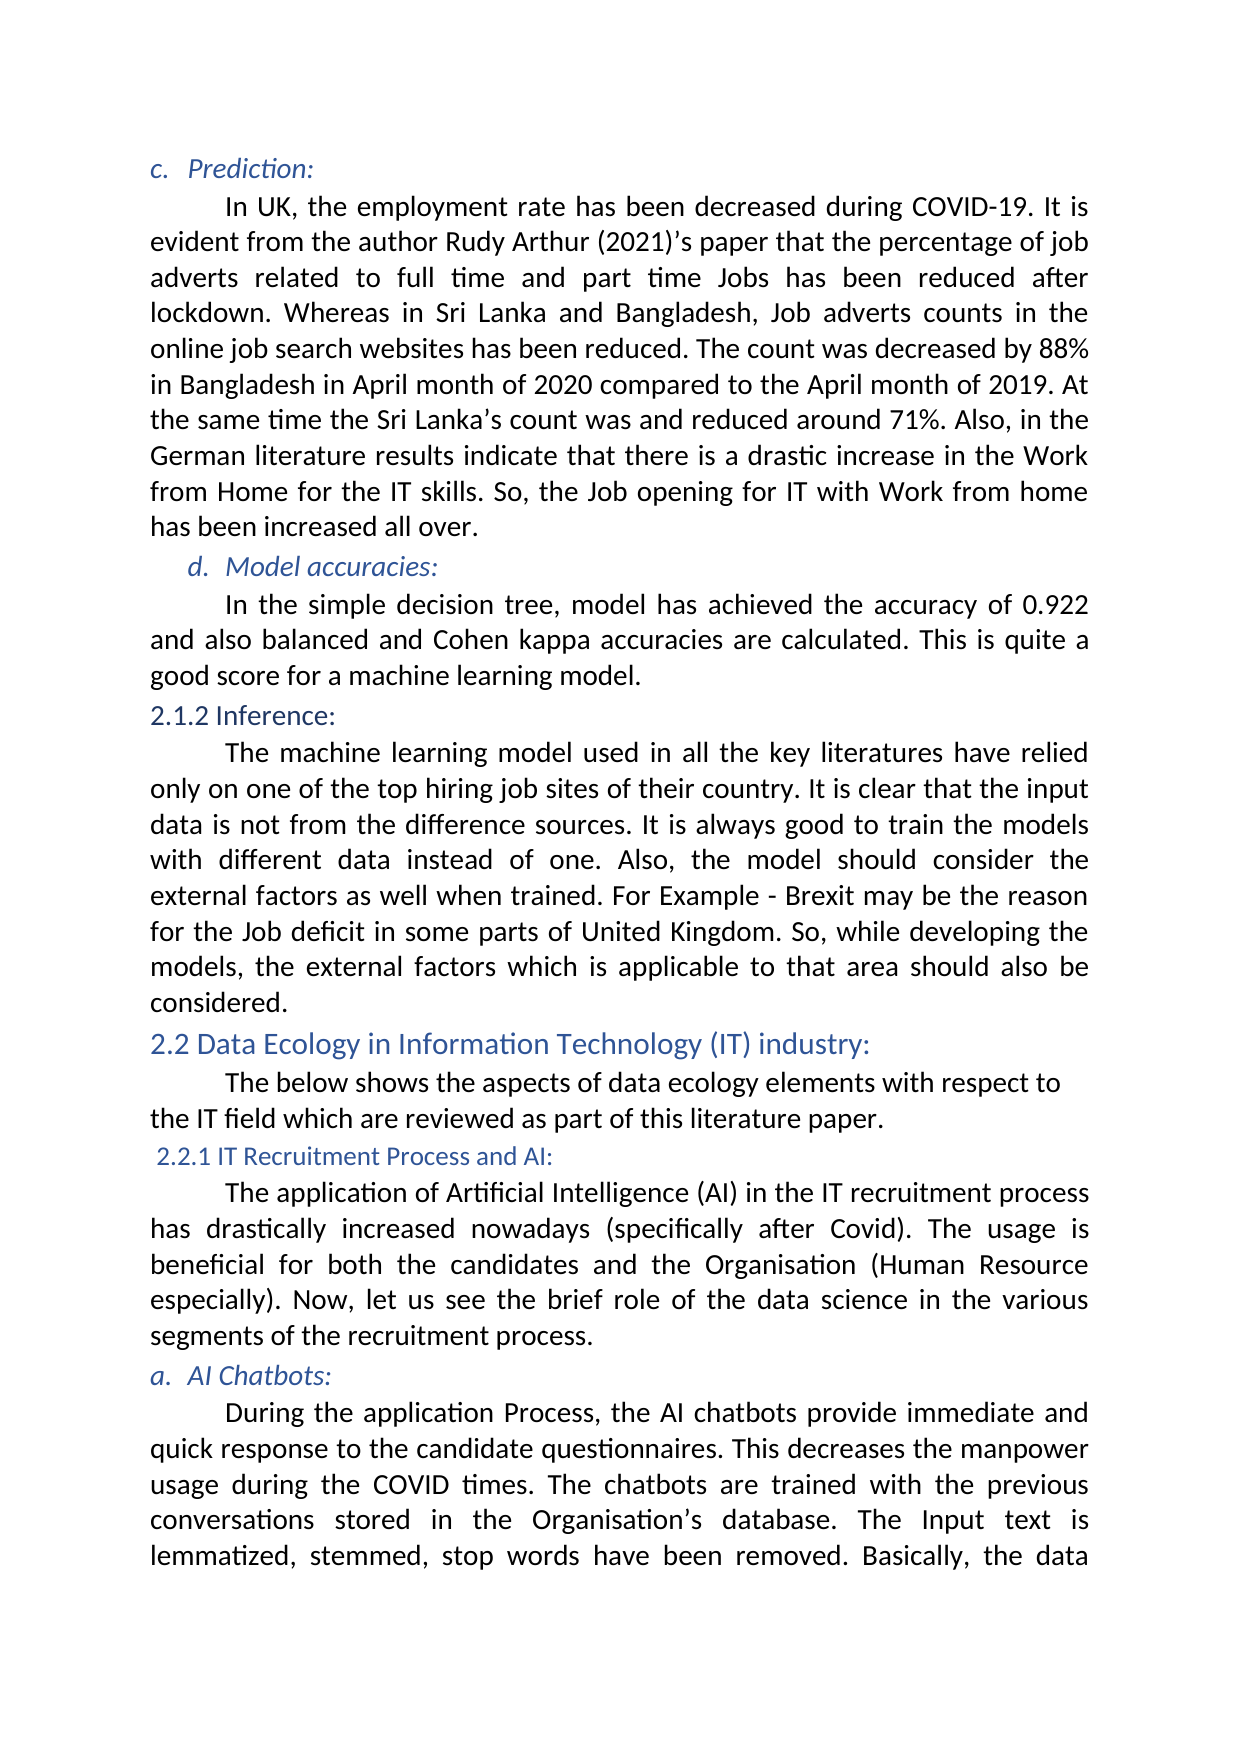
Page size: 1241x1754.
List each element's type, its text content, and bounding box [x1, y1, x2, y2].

text The below shows the aspects of data ecology elements with respect to the IT field which are reviewed as part of this literature paper. [150, 1064, 1090, 1135]
text In the simple decision tree, model has achieved the accuracy of 0.922 and also balanced and Cohen kappa accuracies are calculated. This is quite a good score for a machine learning model. [150, 586, 1090, 693]
subtitle AI Chatbots: [150, 1357, 1090, 1392]
subtitle 2.2 Data Ecology in Information Technology (IT) industry: [150, 1024, 1090, 1062]
text In UK, the employment rate has been decreased during COVID-19. It is evident from the author Rudy Arthur (2021)’s paper that the percentage of job adverts related to full time and part time Jobs has been reduced after lockdown. Whereas in Sri Lanka and Bangladesh, Job adverts counts in the online job search websites has been reduced. The count was decreased by 88% in Bangladesh in April month of 2020 compared to the April month of 2019. At the same time the Sri Lanka’s count was and reduced around 71%. Also, in the German literature results indicate that there is a drastic increase in the Work from Home for the IT skills. So, the Job opening for IT with Work from home has been increased all over. [150, 188, 1090, 544]
subtitle 2.1.2 Inference: [150, 697, 1090, 732]
subtitle Prediction: [150, 150, 1090, 186]
text The machine learning model used in all the key literatures have relied only on one of the top hiring job sites of their country. It is clear that the input data is not from the difference sources. It is always good to train the models with different data instead of one. Also, the model should consider the external factors as well when trained. For Example - Brexit may be the reason for the Job deficit in some parts of United Kingdom. So, while developing the models, the external factors which is applicable to that area should also be considered. [150, 734, 1090, 1019]
subtitle 2.2.1 IT Recruitment Process and AI: [150, 1139, 1090, 1172]
subtitle d. Model accuracies: [187, 548, 1090, 584]
text The application of Artificial Intelligence (AI) in the IT recruitment process has drastically increased nowadays (specifically after Covid). The usage is beneficial for both the candidates and the Organisation (Human Resource especially). Now, let us see the brief role of the data science in the various segments of the recruitment process. [150, 1174, 1090, 1353]
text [150, 1394, 1090, 1573]
